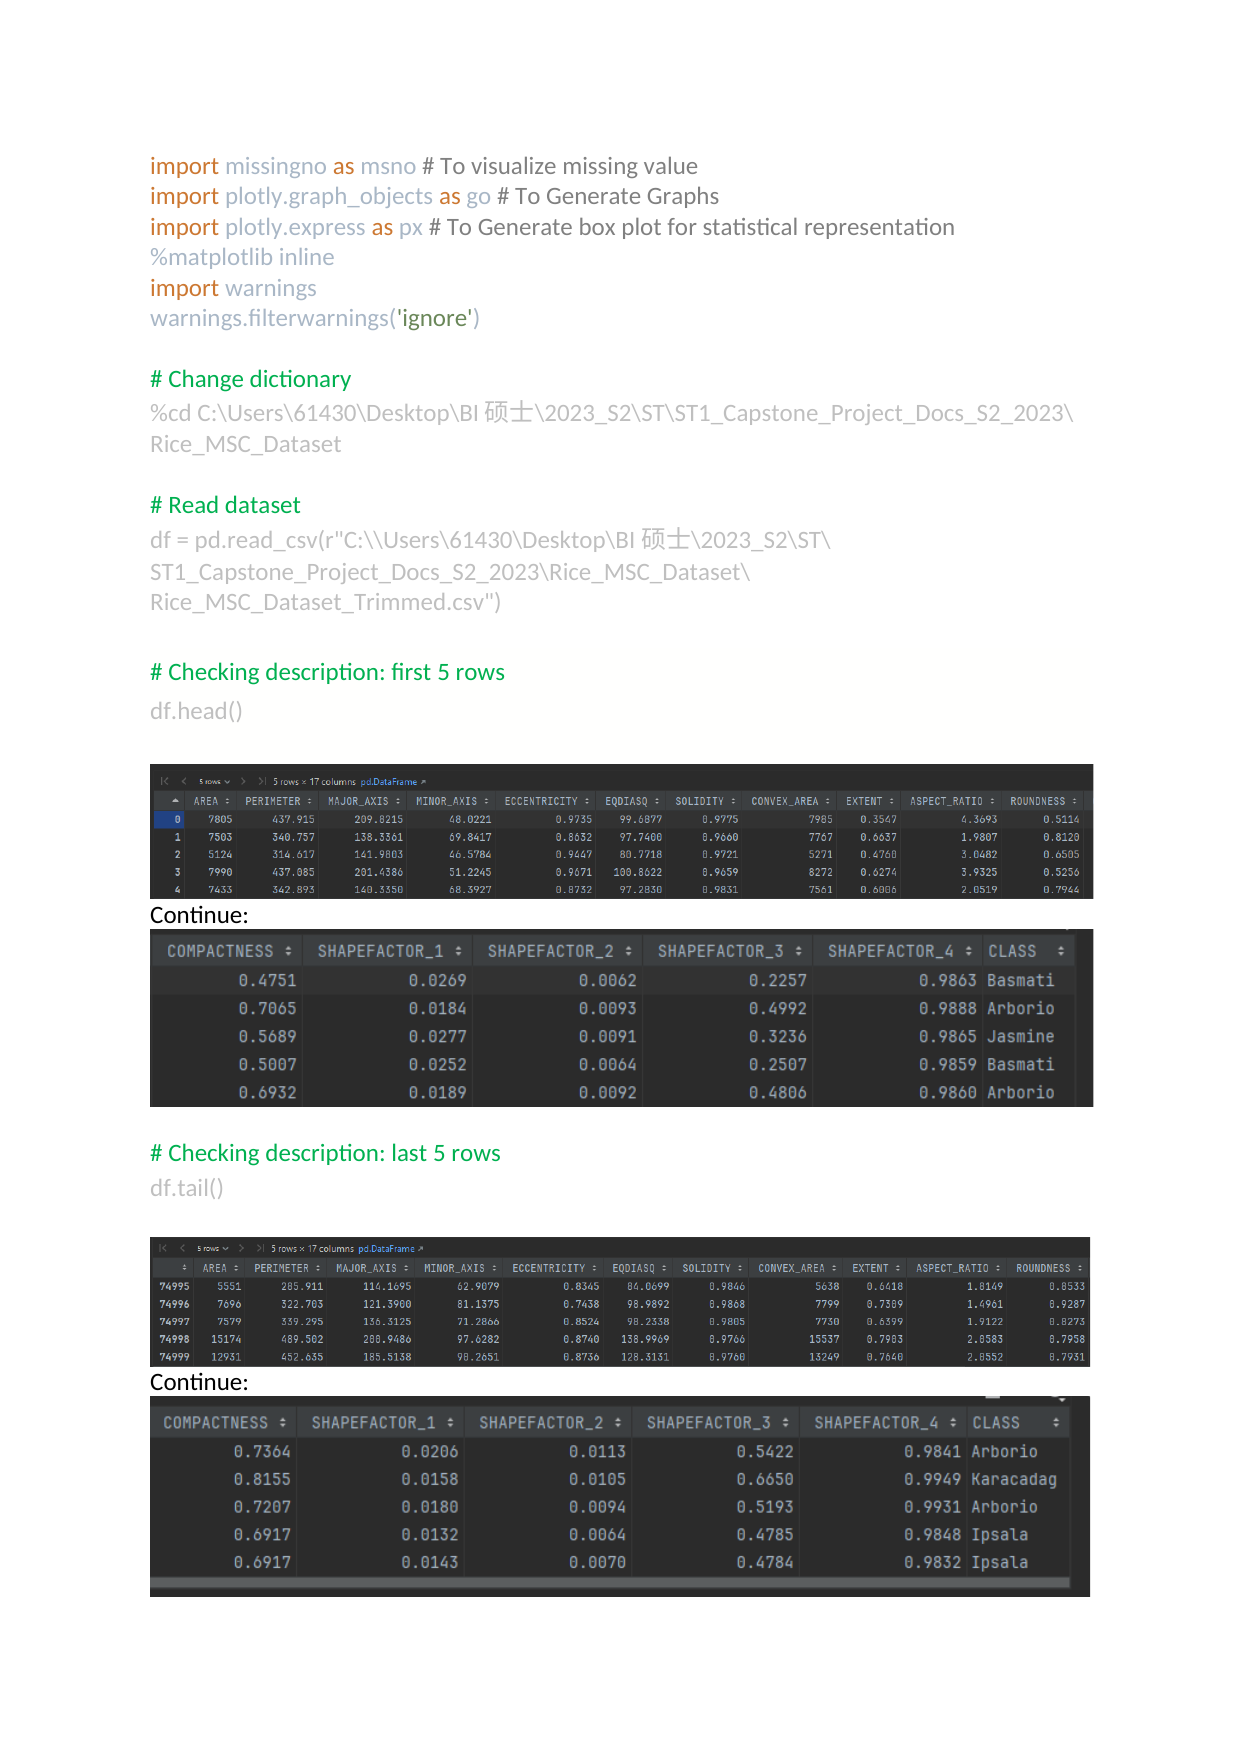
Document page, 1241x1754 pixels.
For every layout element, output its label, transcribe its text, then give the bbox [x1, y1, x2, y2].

picture [150, 1237, 1091, 1367]
text df.head() [150, 687, 1090, 726]
picture [150, 764, 1094, 899]
text Continue: [150, 1367, 1090, 1396]
picture [150, 929, 1094, 1107]
text # Checking description: first 5 rows [150, 648, 1090, 687]
text Continue: [150, 899, 1090, 929]
text df.tail() [150, 1172, 1090, 1202]
text # Read dataset [150, 489, 1090, 520]
picture [150, 1396, 1091, 1597]
text %cd C:\Users\61430\Desktop\BI硕士\2023_S2\ST\ST1_Capstone_Project_Docs_S2_2023\Rice_MSC_Dataset [150, 394, 1090, 459]
text # Checking description: last 5 rows [150, 1137, 1090, 1167]
text df = pd.read_csv(r"C:\\Users\61430\Desktop\BI硕士\2023_S2\ST\ST1_Capstone_Project_Docs_S2_2023\Rice_MSC_Dataset\Rice_MSC_Dataset_Trimmed.csv") [150, 520, 1090, 617]
text # Change dictionary [150, 364, 1090, 394]
